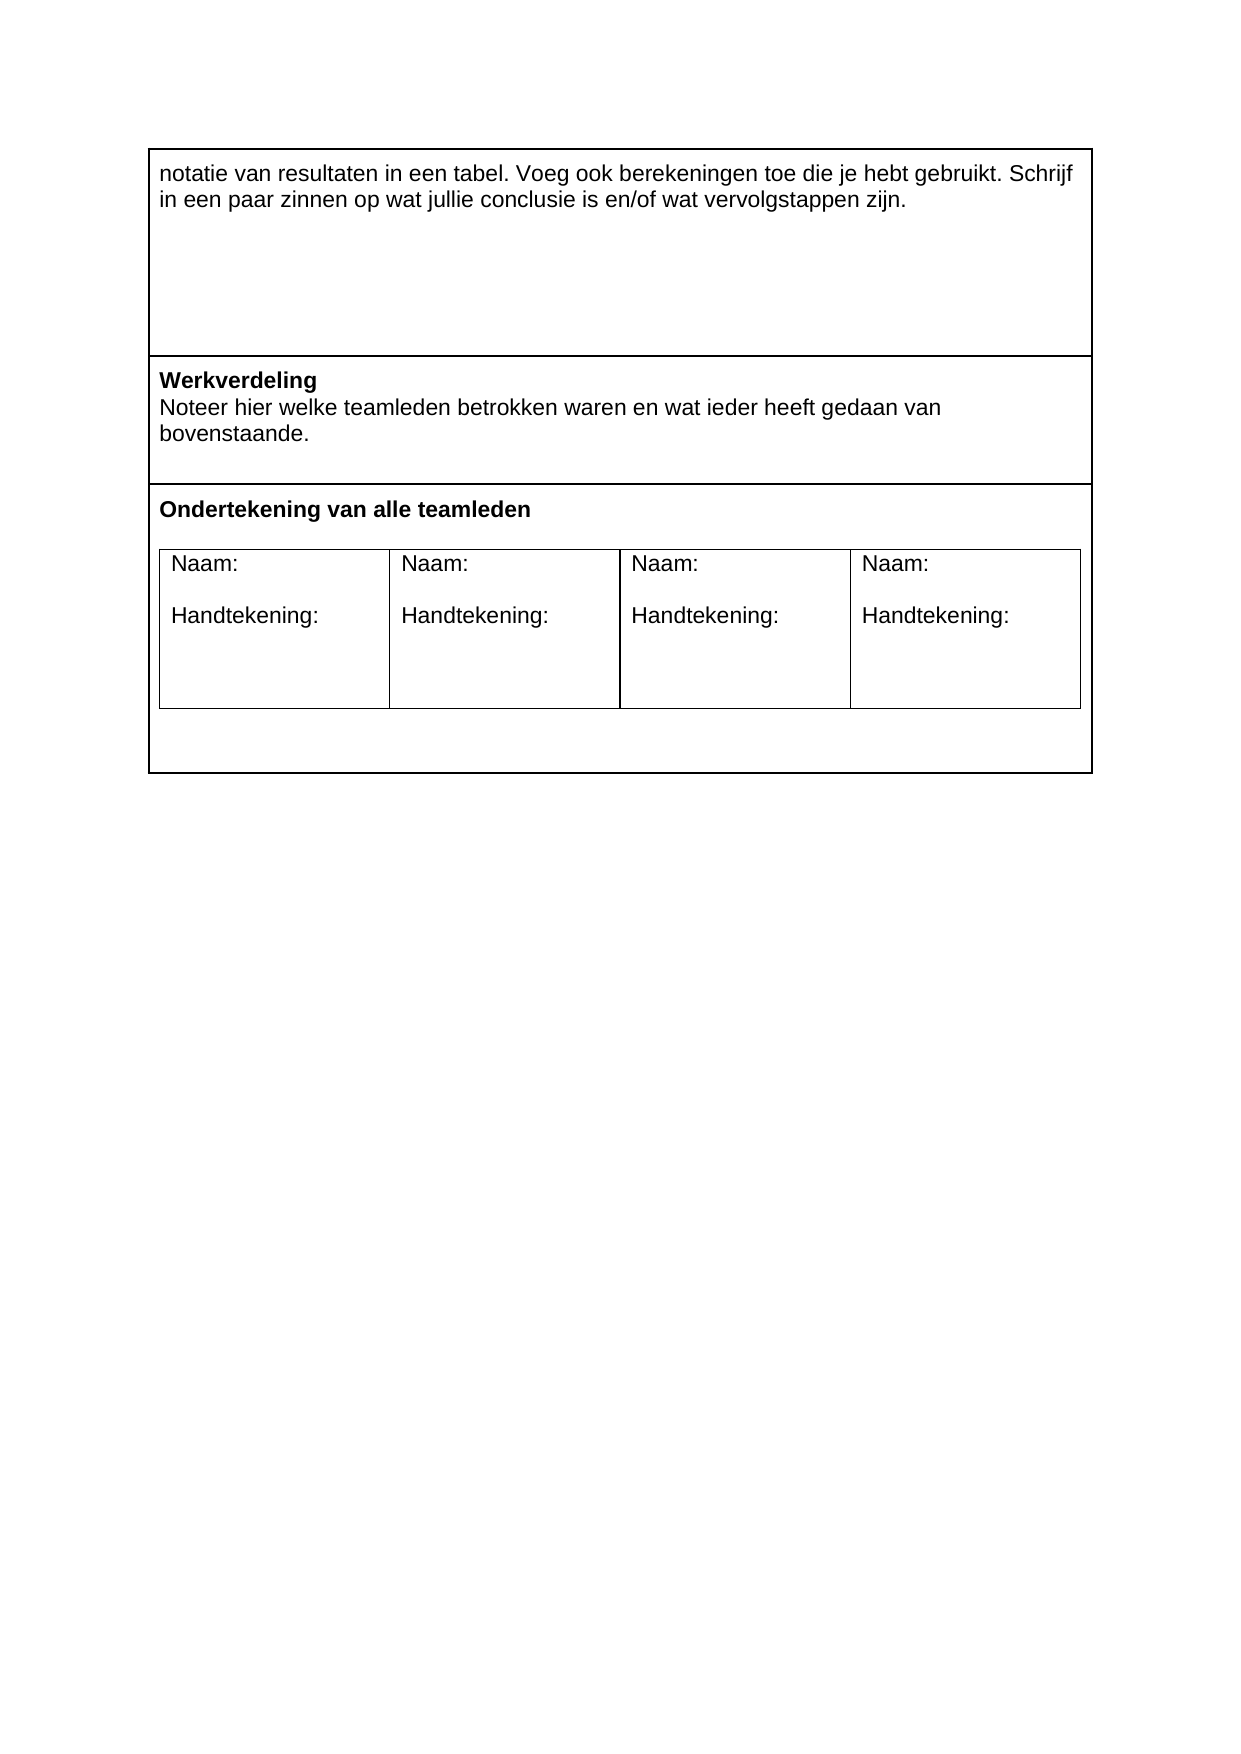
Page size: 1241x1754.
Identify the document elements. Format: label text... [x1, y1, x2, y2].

table_cell Werkverdeling Noteer hier welke teamleden betrokken waren en wat ieder heeft gedaan van bovenstaande. [150, 357, 1091, 483]
table_cell Ondertekening van alle teamleden [150, 485, 1091, 772]
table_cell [150, 150, 1091, 355]
